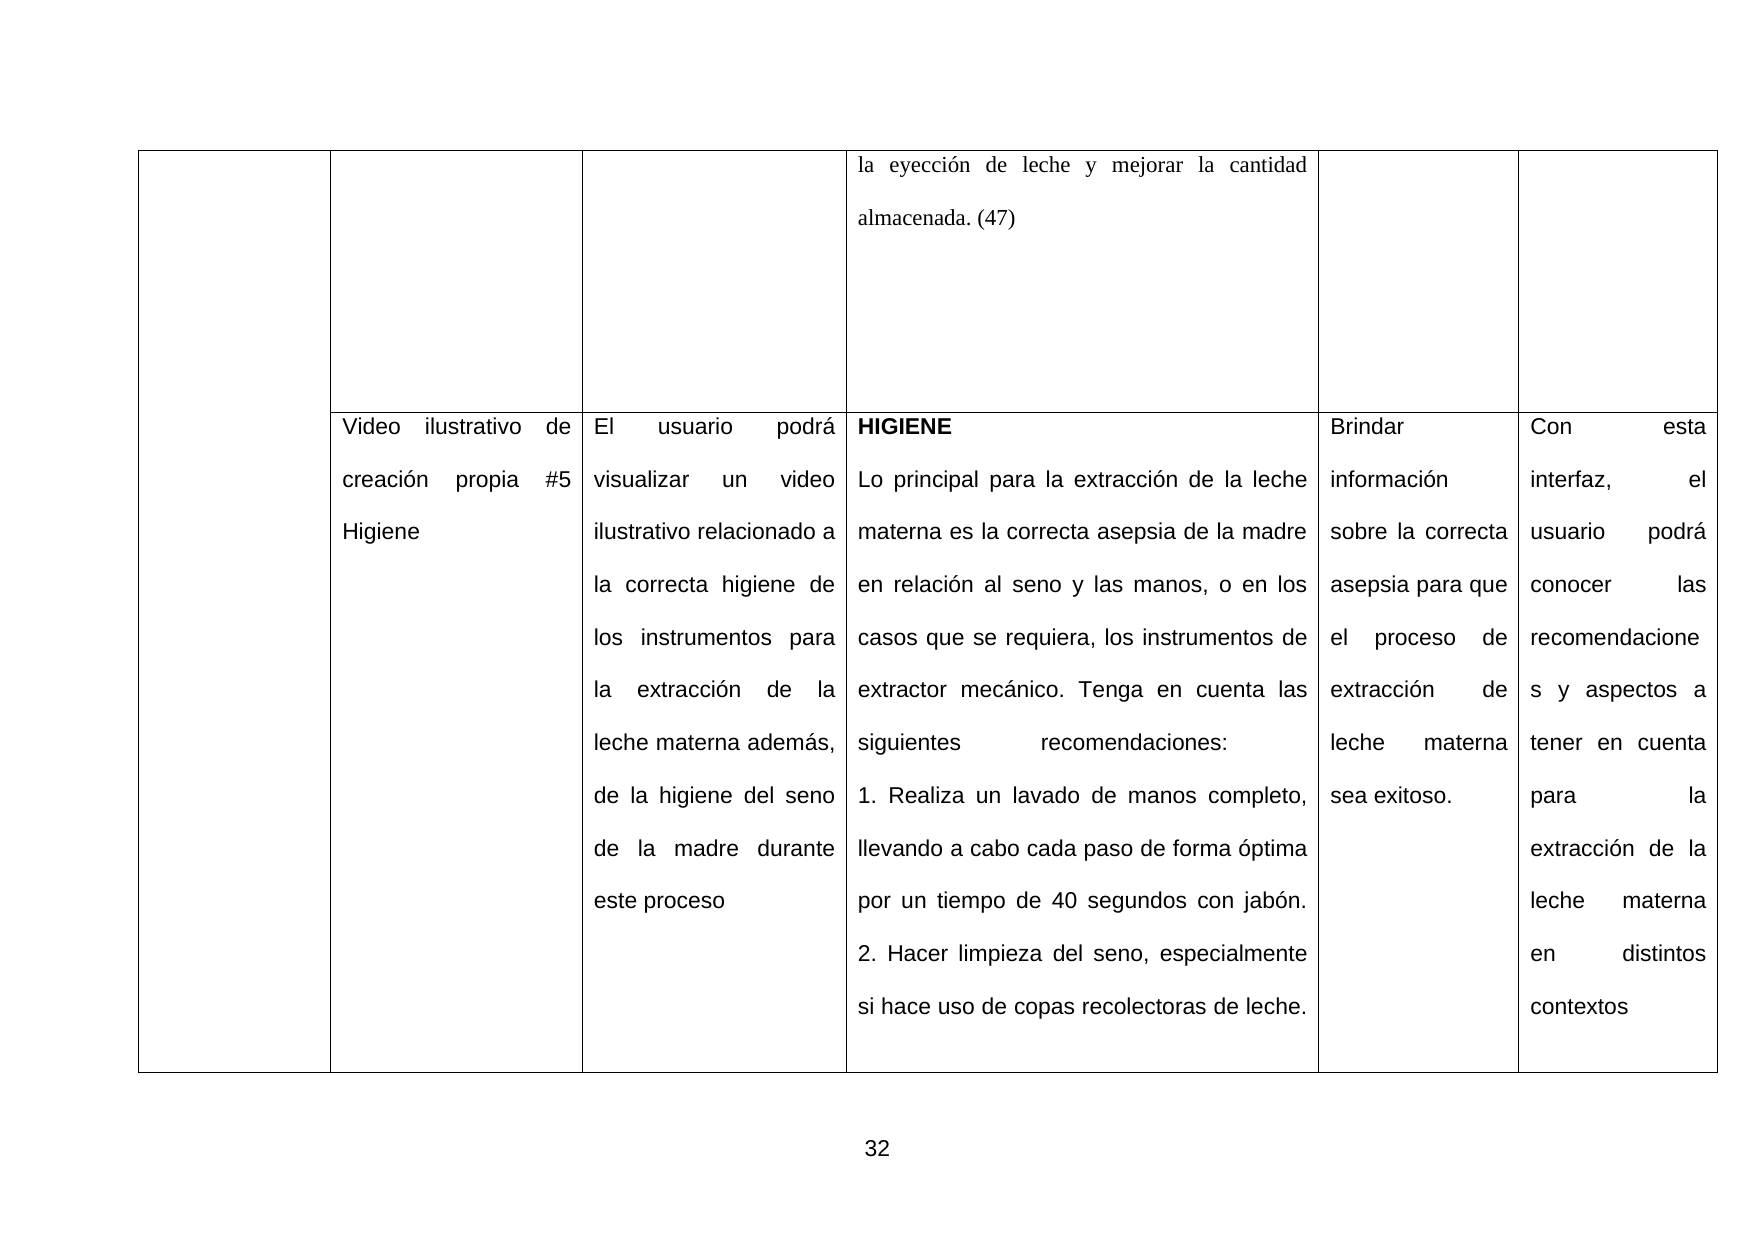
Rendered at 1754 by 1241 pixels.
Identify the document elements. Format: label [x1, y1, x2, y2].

table_cell [583, 151, 846, 412]
table_cell [1319, 151, 1518, 412]
table_cell [1519, 151, 1717, 412]
table_cell [583, 413, 846, 1072]
table_cell [139, 151, 330, 1072]
table_cell [331, 151, 582, 412]
table_cell [847, 413, 1318, 1072]
table_cell [1519, 413, 1717, 1072]
table_cell [1319, 413, 1518, 1072]
table_cell [847, 151, 1318, 412]
table_cell [331, 413, 582, 1072]
